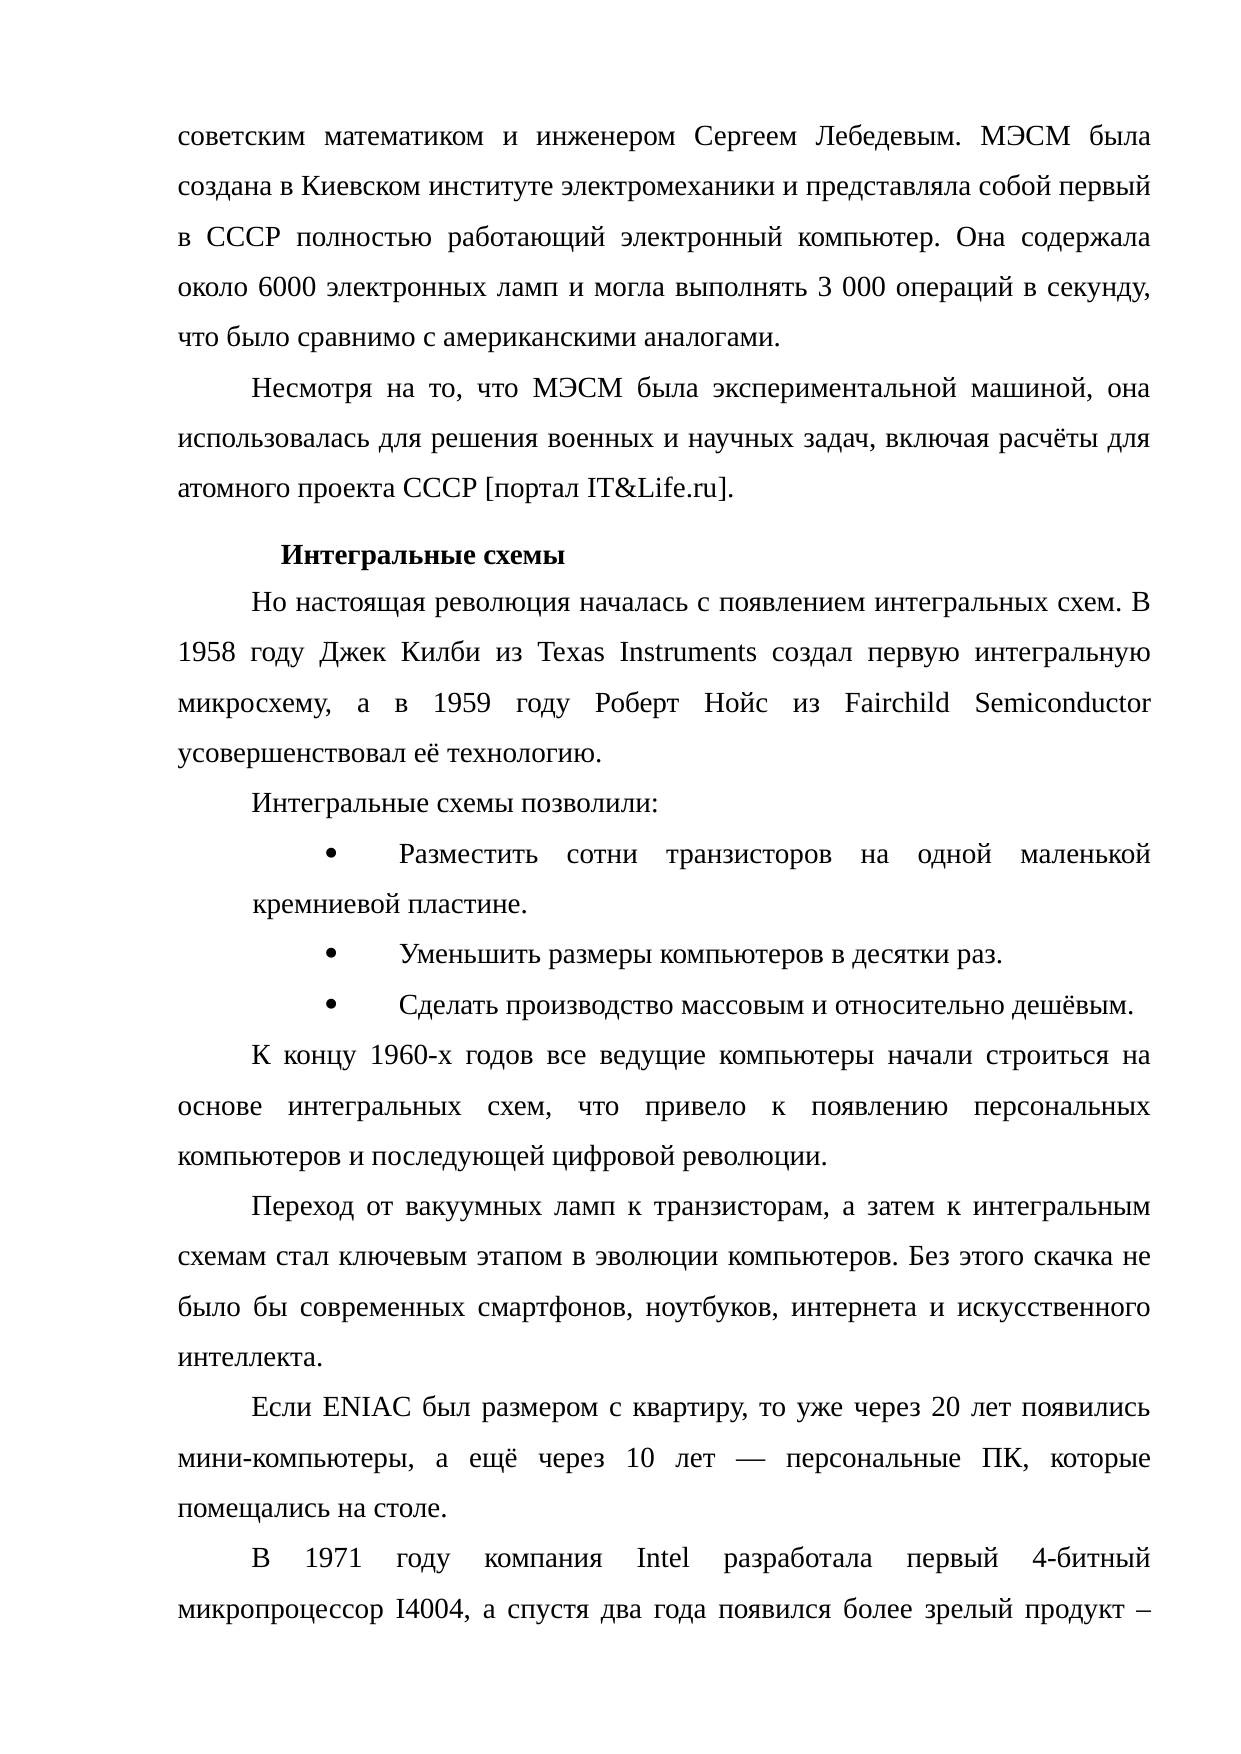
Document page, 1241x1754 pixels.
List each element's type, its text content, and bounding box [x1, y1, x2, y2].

text Интегральные схемы позволили: [177, 785, 1152, 819]
text Переход от вакуумных ламп к транзисторам, а затем к интегральным схемам стал ключевым этапом в эволюции компьютеров. Без этого скачка не было бы современных смартфонов, ноутбуков, интернета и искусственного интеллекта. [177, 1188, 1152, 1373]
text Несмотря на то, что МЭСМ была экспериментальной машиной, она использовалась для решения военных и научных задач, включая расчёты для атомного проекта СССР [портал IT&Life.ru]. [177, 370, 1152, 504]
list Разместить сотни транзисторов на одной маленькой кремниевой пластине. [252, 836, 1152, 920]
list Уменьшить размеры компьютеров в десятки раз. [252, 936, 1152, 970]
text К концу 1960-х годов все ведущие компьютеры начали строиться на основе интегральных схем, что привело к появлению персональных компьютеров и последующей цифровой революции. [177, 1037, 1152, 1171]
text Но настоящая революция началась с появлением интегральных схем. В 1958 году Джек Килби из Texas Instruments создал первую интегральную микросхему, а в 1959 году Роберт Нойс из Fairchild Semiconductor усовершенствовал её технологию. [177, 584, 1152, 769]
list Сделать производство массовым и относительно дешёвым. [252, 987, 1152, 1021]
text Если ENIAC был размером с квартиру, то уже через 20 лет появились мини-компьютеры, а ещё через 10 лет — персональные ПК, которые помещались на столе. [177, 1389, 1152, 1524]
subtitle Интегральные схемы [207, 537, 1152, 571]
